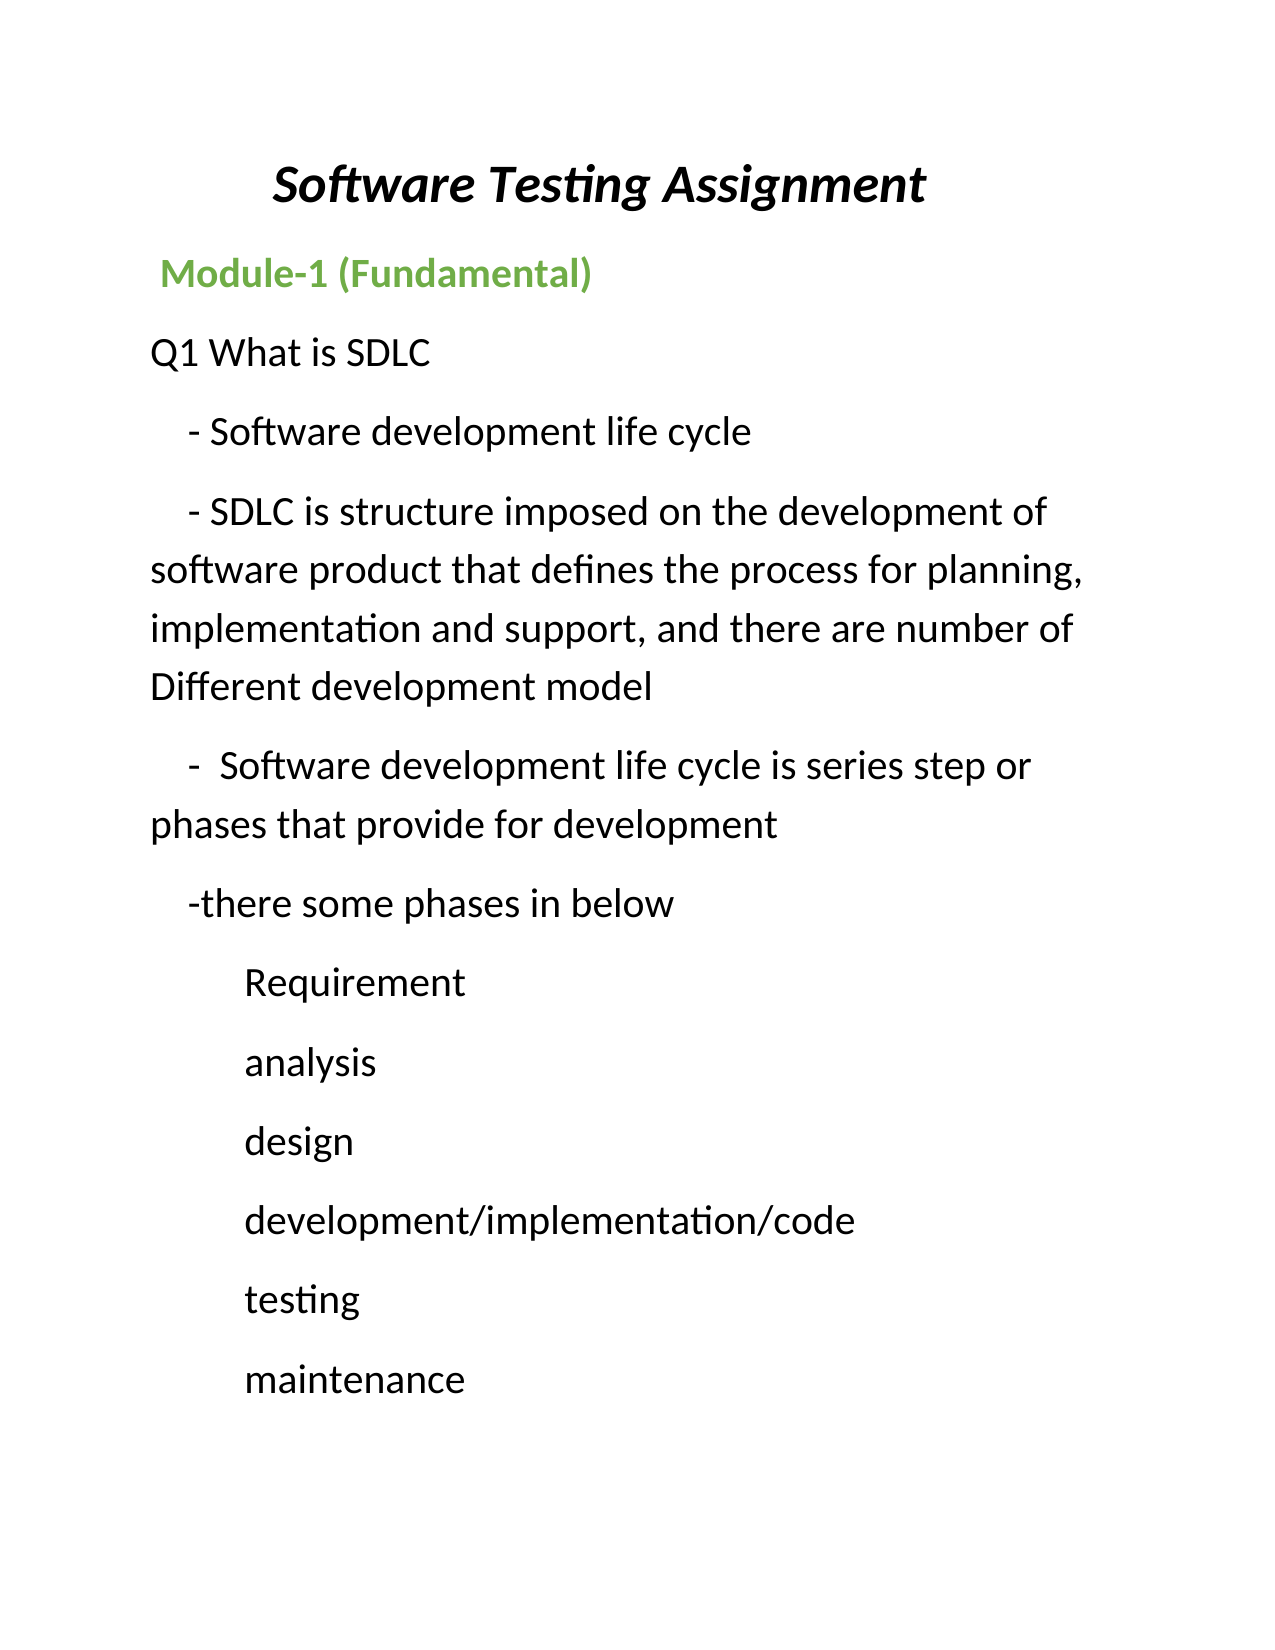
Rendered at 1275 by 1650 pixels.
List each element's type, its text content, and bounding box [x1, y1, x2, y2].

text Requirement [150, 956, 1125, 1007]
text development/implementation/code [150, 1194, 1125, 1245]
text analysis [150, 1036, 1125, 1086]
text maintenance [150, 1353, 1125, 1403]
text Module-1 (Fundamental) [150, 247, 1125, 298]
text - Software development life cycle is series step or phases that provide for development [150, 739, 1125, 848]
text - SDLC is structure imposed on the development of software product that defines the process for planning, implementation and support, and there are number of Different development model [150, 485, 1125, 711]
text -there some phases in below [150, 877, 1125, 928]
text testing [150, 1273, 1125, 1324]
text design [150, 1115, 1125, 1166]
text Software Testing Assignment [150, 150, 1125, 216]
text Q1 What is SDLC [150, 326, 1125, 377]
text - Software development life cycle [150, 405, 1125, 456]
